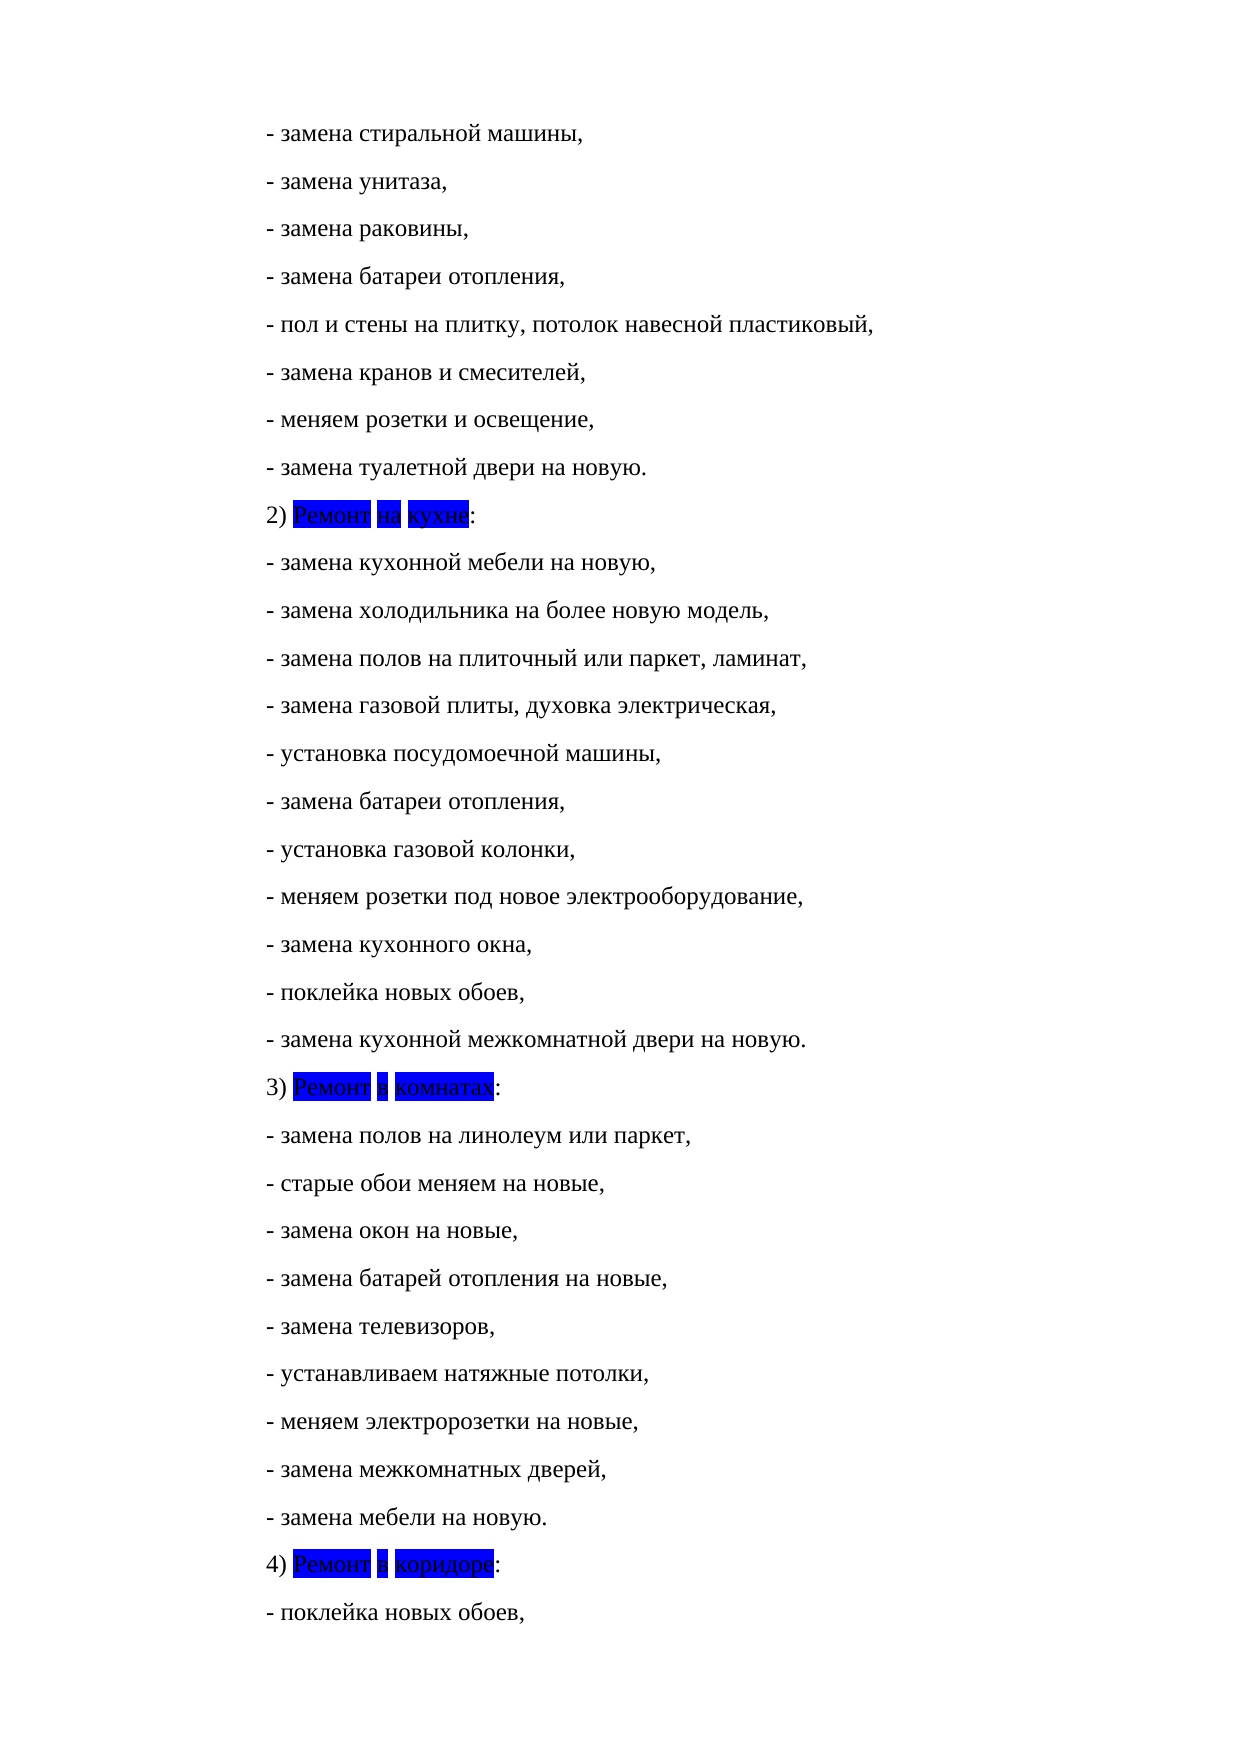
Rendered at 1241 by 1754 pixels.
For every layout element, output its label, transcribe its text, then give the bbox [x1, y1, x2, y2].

text 4) Ремонт в коридоре: [494, 1549, 1152, 1578]
text - замена кранов и смесителей, [177, 357, 1152, 385]
text - старые обои меняем на новые, [177, 1168, 1152, 1196]
text - замена туалетной двери на новую. [177, 452, 1152, 481]
text - установка посудомоечной машины, [177, 738, 1152, 767]
text - замена холодильника на более новую модель, [177, 595, 1152, 624]
text - меняем электророзетки на новые, [177, 1406, 1152, 1435]
text - замена стиральной машины, [177, 118, 1152, 147]
text - замена батарей отопления на новые, [177, 1263, 1152, 1292]
text - замена батареи отопления, [177, 261, 1152, 290]
text - замена полов на линолеум или паркет, [177, 1120, 1152, 1149]
text 3) Ремонт в комнатах: [177, 1072, 293, 1101]
text 2) Ремонт на кухне: [469, 500, 1152, 528]
text 4) Ремонт в коридоре: [177, 1549, 293, 1578]
text - замена раковины, [177, 213, 1152, 242]
text 3) Ремонт в комнатах: [494, 1072, 1152, 1101]
text - замена полов на плиточный или паркет, ламинат, [177, 643, 1152, 672]
text - замена кухонной мебели на новую, [177, 547, 1152, 576]
text - замена мебели на новую. [177, 1502, 1152, 1530]
text - замена унитаза, [177, 166, 1152, 194]
text - поклейка новых обоев, [177, 977, 1152, 1006]
text - замена телевизоров, [177, 1311, 1152, 1339]
text - замена батареи отопления, [177, 786, 1152, 815]
text - замена газовой плиты, духовка электрическая, [177, 691, 1152, 719]
text - замена окон на новые, [177, 1215, 1152, 1244]
text - пол и стены на плитку, потолок навесной пластиковый, [177, 309, 1152, 338]
text - установка газовой колонки, [177, 834, 1152, 862]
text - меняем розетки и освещение, [177, 404, 1152, 433]
text 2) Ремонт на кухне: [177, 500, 293, 528]
text - замена кухонного окна, [177, 929, 1152, 958]
text - устанавливаем натяжные потолки, [177, 1358, 1152, 1387]
text - замена кухонной межкомнатной двери на новую. [177, 1024, 1152, 1053]
text - замена межкомнатных дверей, [177, 1454, 1152, 1483]
text - меняем розетки под новое электрооборудование, [177, 881, 1152, 910]
text - поклейка новых обоев, [177, 1597, 1152, 1626]
